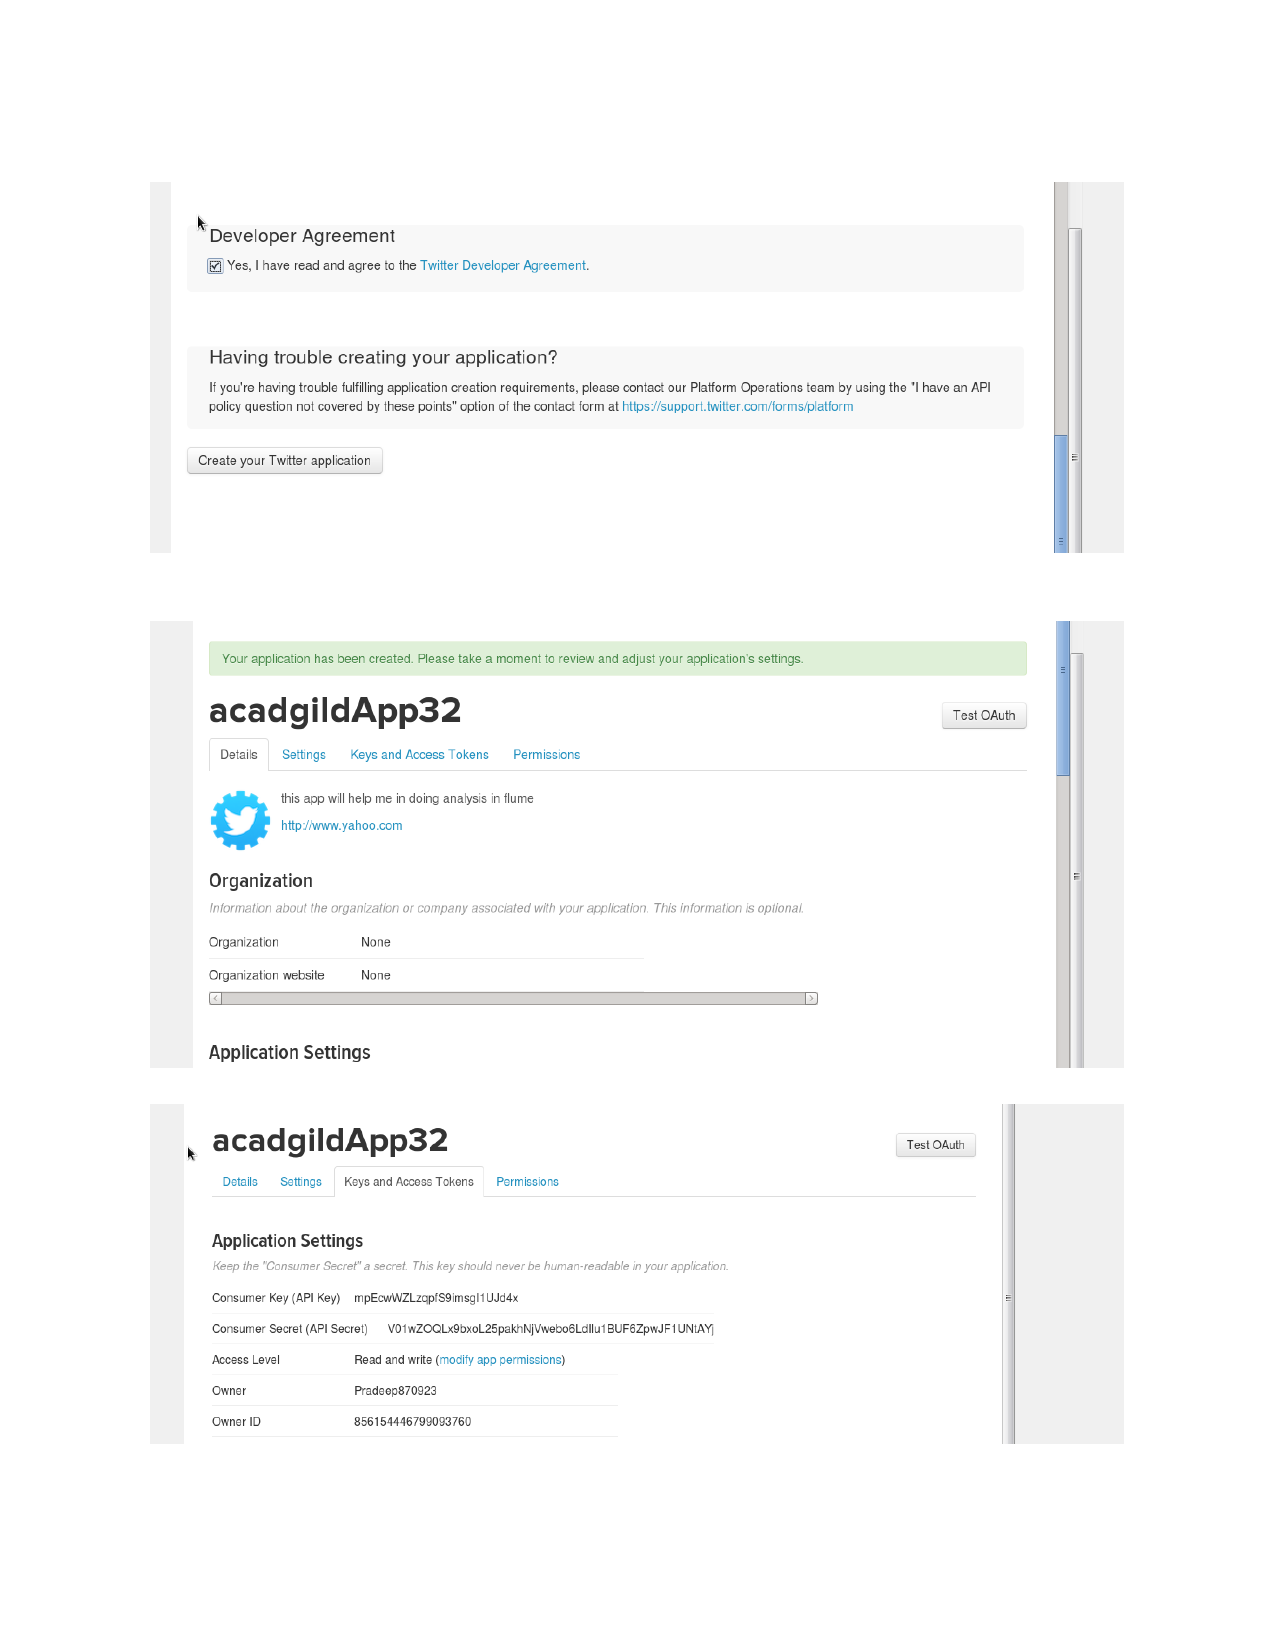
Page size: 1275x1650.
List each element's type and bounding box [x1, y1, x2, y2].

picture [150, 1104, 1124, 1444]
picture [150, 182, 1124, 553]
picture [150, 621, 1124, 1068]
